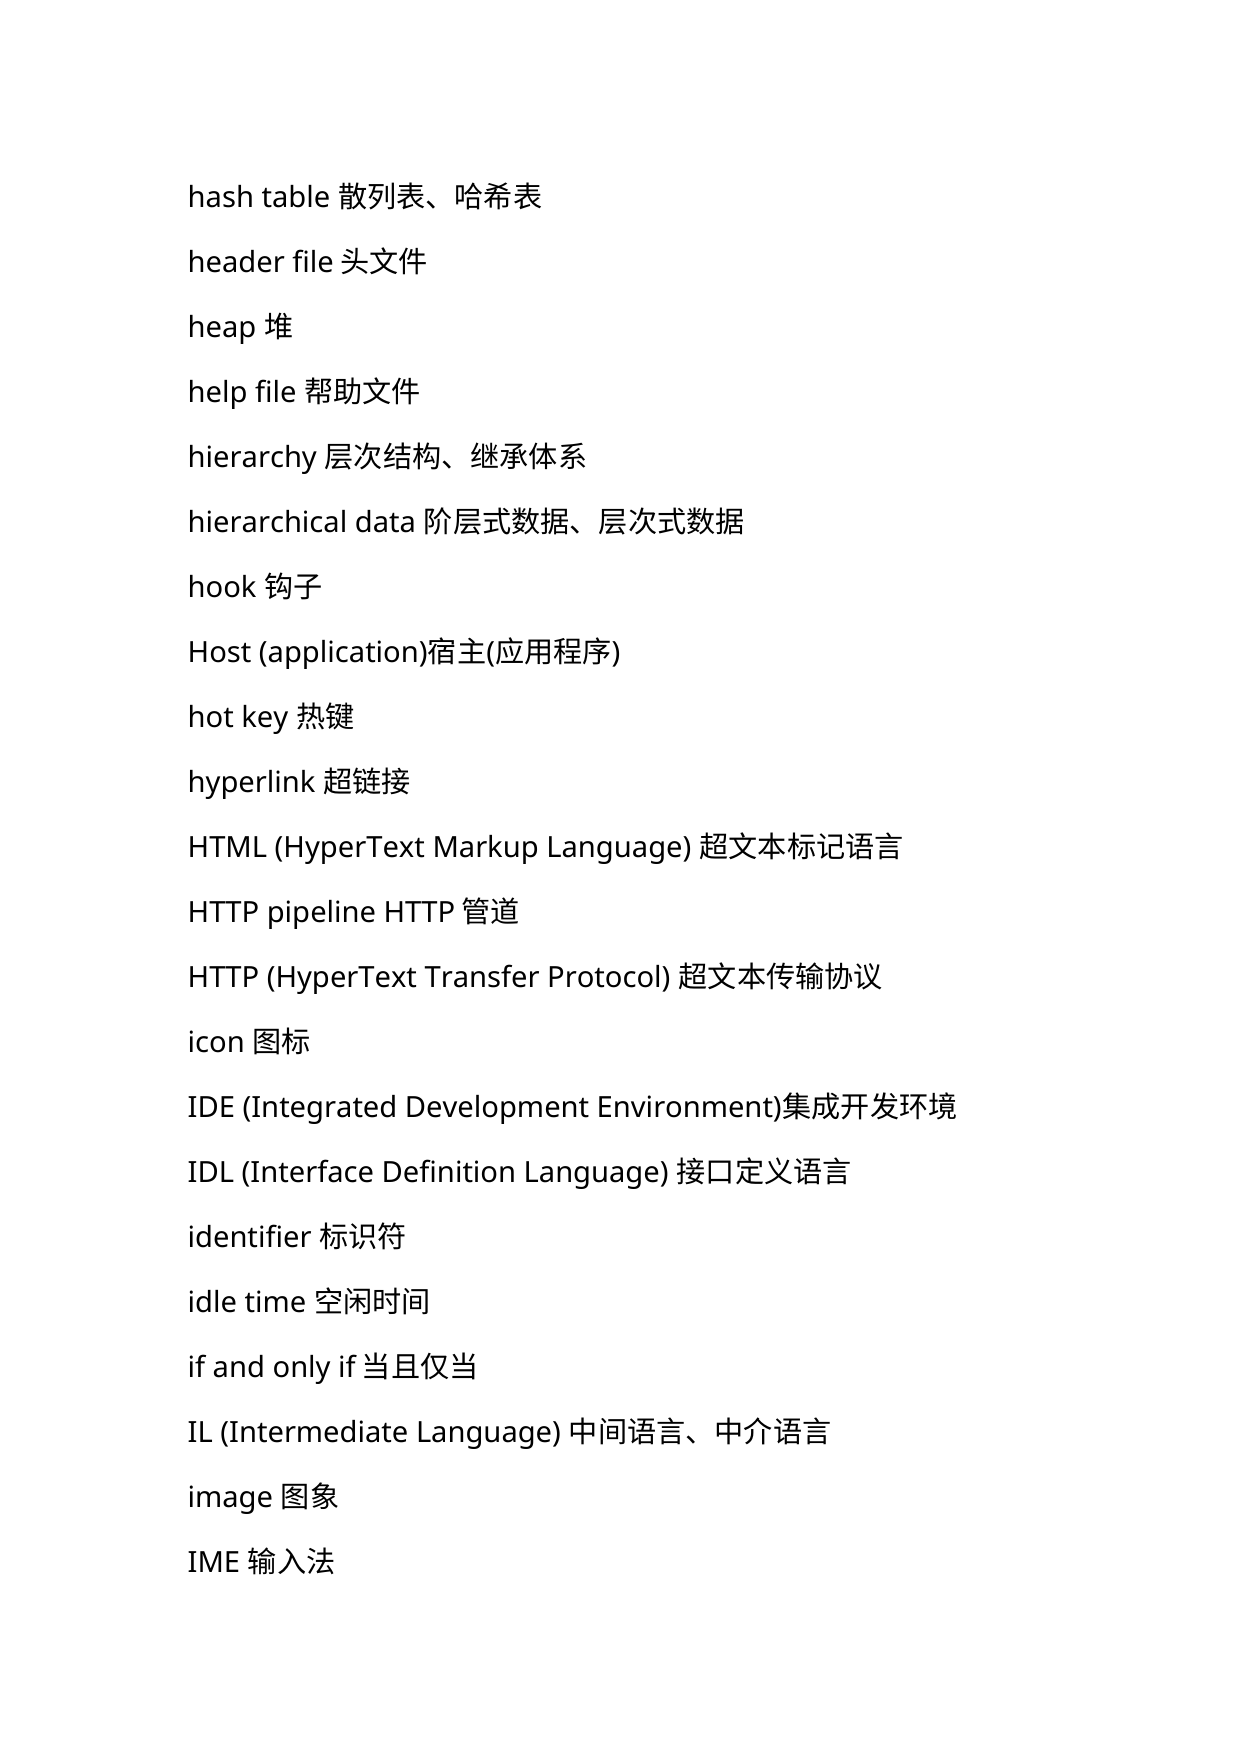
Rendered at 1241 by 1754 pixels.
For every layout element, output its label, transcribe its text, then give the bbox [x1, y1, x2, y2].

text HTTP pipeline HTTP管道 [187, 877, 1053, 942]
text idle time 空闲时间 [187, 1267, 1053, 1332]
text hook 钩子 [187, 552, 1053, 617]
text image 图象 [187, 1462, 1053, 1527]
text HTTP (HyperText Transfer Protocol) 超文本传输协议 [187, 942, 1053, 1007]
text identifier 标识符 [187, 1202, 1053, 1267]
text IL (Intermediate Language) 中间语言、中介语言 [187, 1397, 1053, 1462]
text hyperlink 超链接 [187, 747, 1053, 812]
text Host (application)宿主(应用程序) [187, 617, 1053, 682]
text IME 输入法 [187, 1527, 1053, 1592]
text IDL (Interface Definition Language) 接口定义语言 [187, 1137, 1053, 1202]
text HTML (HyperText Markup Language) 超文本标记语言 [187, 812, 1053, 877]
text header file头文件 [187, 227, 1053, 292]
text hierarchical data 阶层式数据、层次式数据 [187, 487, 1053, 552]
text IDE (Integrated Development Environment)集成开发环境 [187, 1072, 1053, 1137]
text hash table 散列表、哈希表 [187, 162, 1053, 227]
text icon 图标 [187, 1007, 1053, 1072]
text heap 堆 [187, 292, 1053, 357]
text hierarchy 层次结构、继承体系 [187, 422, 1053, 487]
text hot key 热键 [187, 682, 1053, 747]
text if and only if当且仅当 [187, 1332, 1053, 1397]
text help file 帮助文件 [187, 357, 1053, 422]
